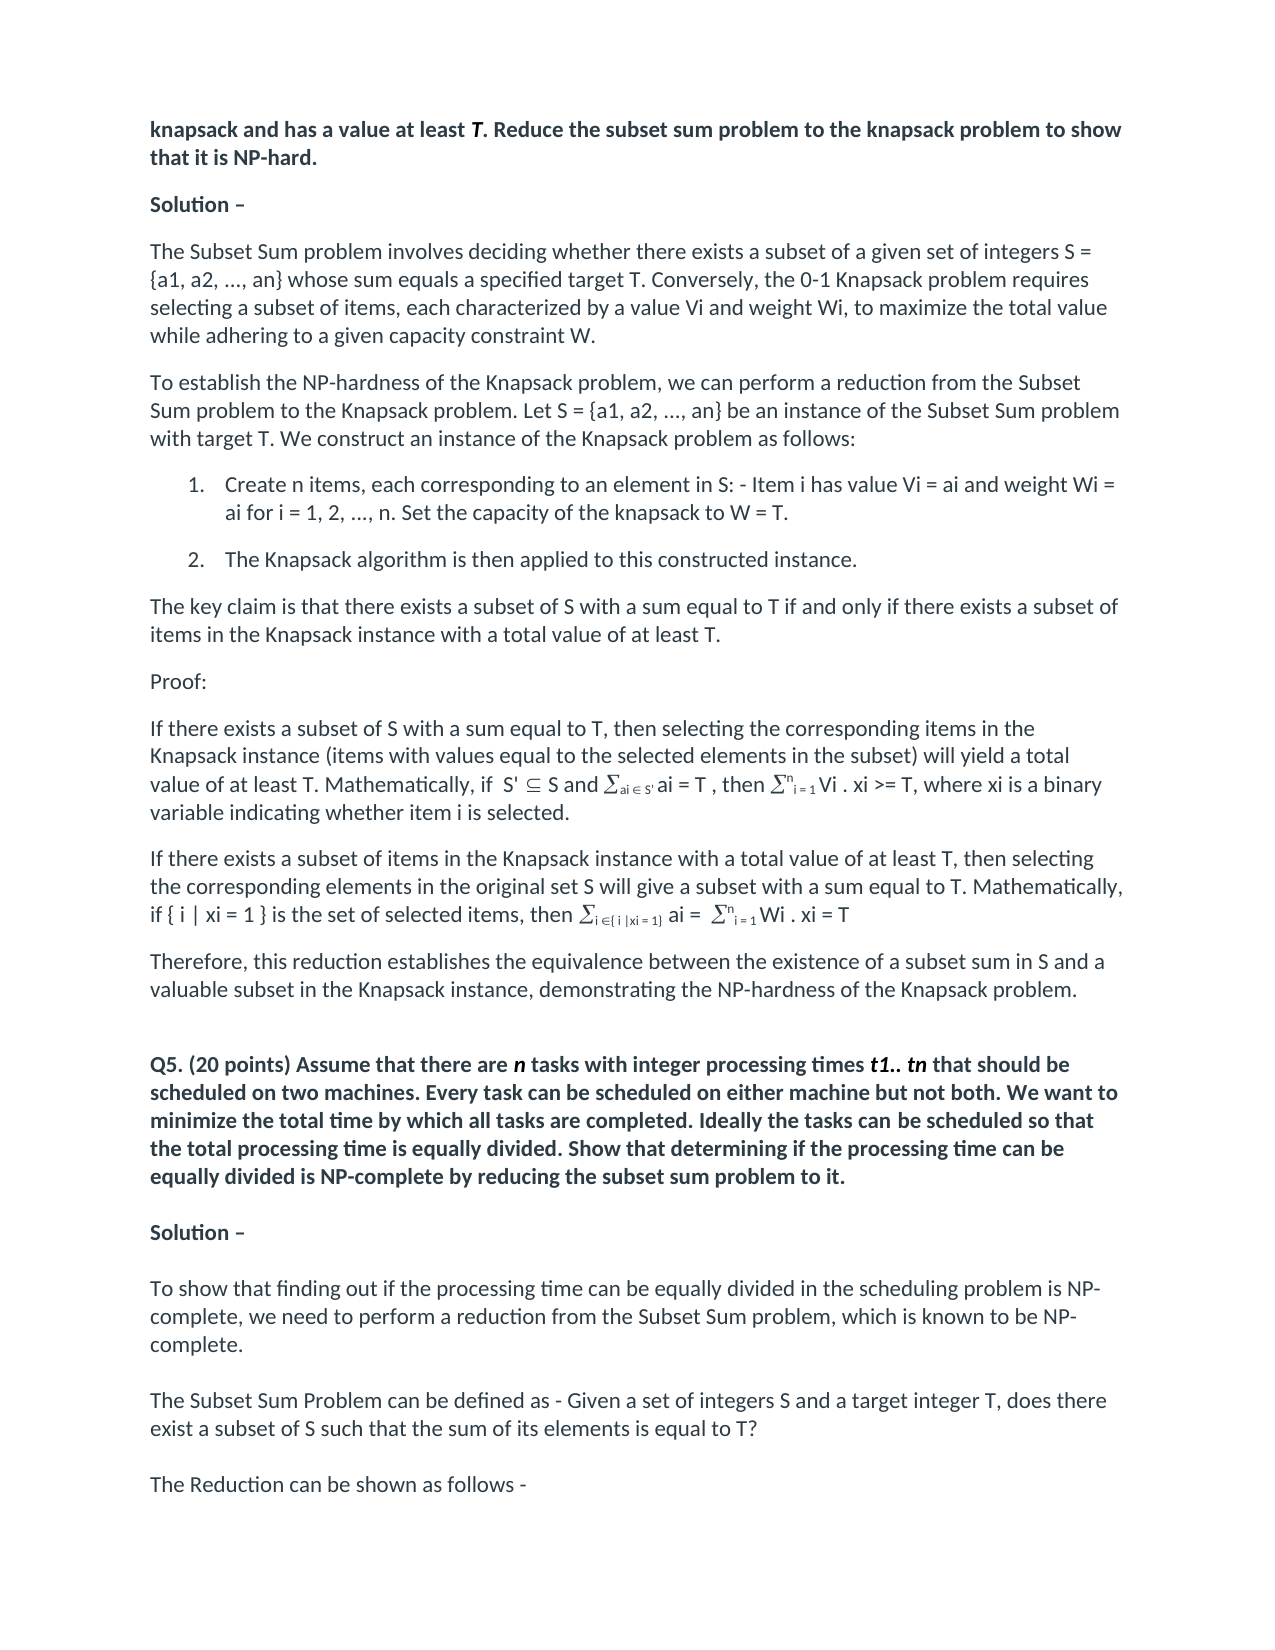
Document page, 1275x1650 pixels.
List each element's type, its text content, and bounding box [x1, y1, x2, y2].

text The Subset Sum Problem can be defined as - Given a set of integers S and a target integer T, does there exist a subset of S such that the sum of its elements is equal to T? [150, 1386, 1125, 1442]
text Therefore, this reduction establishes the equivalence between the existence of a subset sum in S and a valuable subset in the Knapsack instance, demonstrating the NP-hardness of the Knapsack problem. [150, 947, 1125, 1003]
text Solution – [150, 190, 1125, 218]
text To establish the NP-hardness of the Knapsack problem, we can perform a reduction from the Subset Sum problem to the Knapsack problem. Let S = {a1, a2, ..., an} be an instance of the Subset Sum problem with target T. We construct an instance of the Knapsack problem as follows: [150, 368, 1125, 452]
text The key claim is that there exists a subset of S with a sum equal to T if and only if there exists a subset of items in the Knapsack instance with a total value of at least T. [150, 592, 1125, 648]
text If there exists a subset of S with a sum equal to T, then selecting the corresponding items in the Knapsack instance (items with values equal to the selected elements in the subset) will yield a total value of at least T. Mathematically, if S' S and ai S’ ai = T , then ni = 1 Vi . xi >= T, where xi is a binary variable indicating whether item i is selected. [150, 714, 1125, 826]
list Create n items, each corresponding to an element in S: - Item i has value Vi = ai and weight Wi = ai for i = 1, 2, ..., n. Set the capacity of the knapsack to W = T. [187, 471, 1125, 527]
text Q5. (20 points) Assume that there are n tasks with integer processing times t1.. tn that should be scheduled on two machines. Every task can be scheduled on either machine but not both. We want to minimize the total time by which all tasks are completed. Ideally the tasks can be scheduled so that the total processing time is equally divided. Show that determining if the processing time can be equally divided is NP-complete by reducing the subset sum problem to it. [150, 1050, 1125, 1190]
text The Reduction can be shown as follows - [150, 1470, 1125, 1498]
text Proof: [150, 667, 1125, 695]
text The Subset Sum problem involves deciding whether there exists a subset of a given set of integers S = {a1, a2, ..., an} whose sum equals a specified target T. Conversely, the 0-1 Knapsack problem requires selecting a subset of items, each characterized by a value Vi and weight Wi, to maximize the total value while adhering to a given capacity constraint W. [150, 237, 1125, 349]
text To show that finding out if the processing time can be equally divided in the scheduling problem is NP-complete, we need to perform a reduction from the Subset Sum problem, which is known to be NP-complete. [150, 1274, 1125, 1358]
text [150, 115, 1125, 171]
text Solution – [150, 1218, 1125, 1246]
text If there exists a subset of items in the Knapsack instance with a total value of at least T, then selecting the corresponding elements in the original set S will give a subset with a sum equal to T. Mathematically, if { i | xi = 1 } is the set of selected items, then i { i |xi = 1} ai = ni = 1 Wi . xi = T [150, 844, 1125, 928]
list The Knapsack algorithm is then applied to this constructed instance. [187, 545, 1125, 573]
